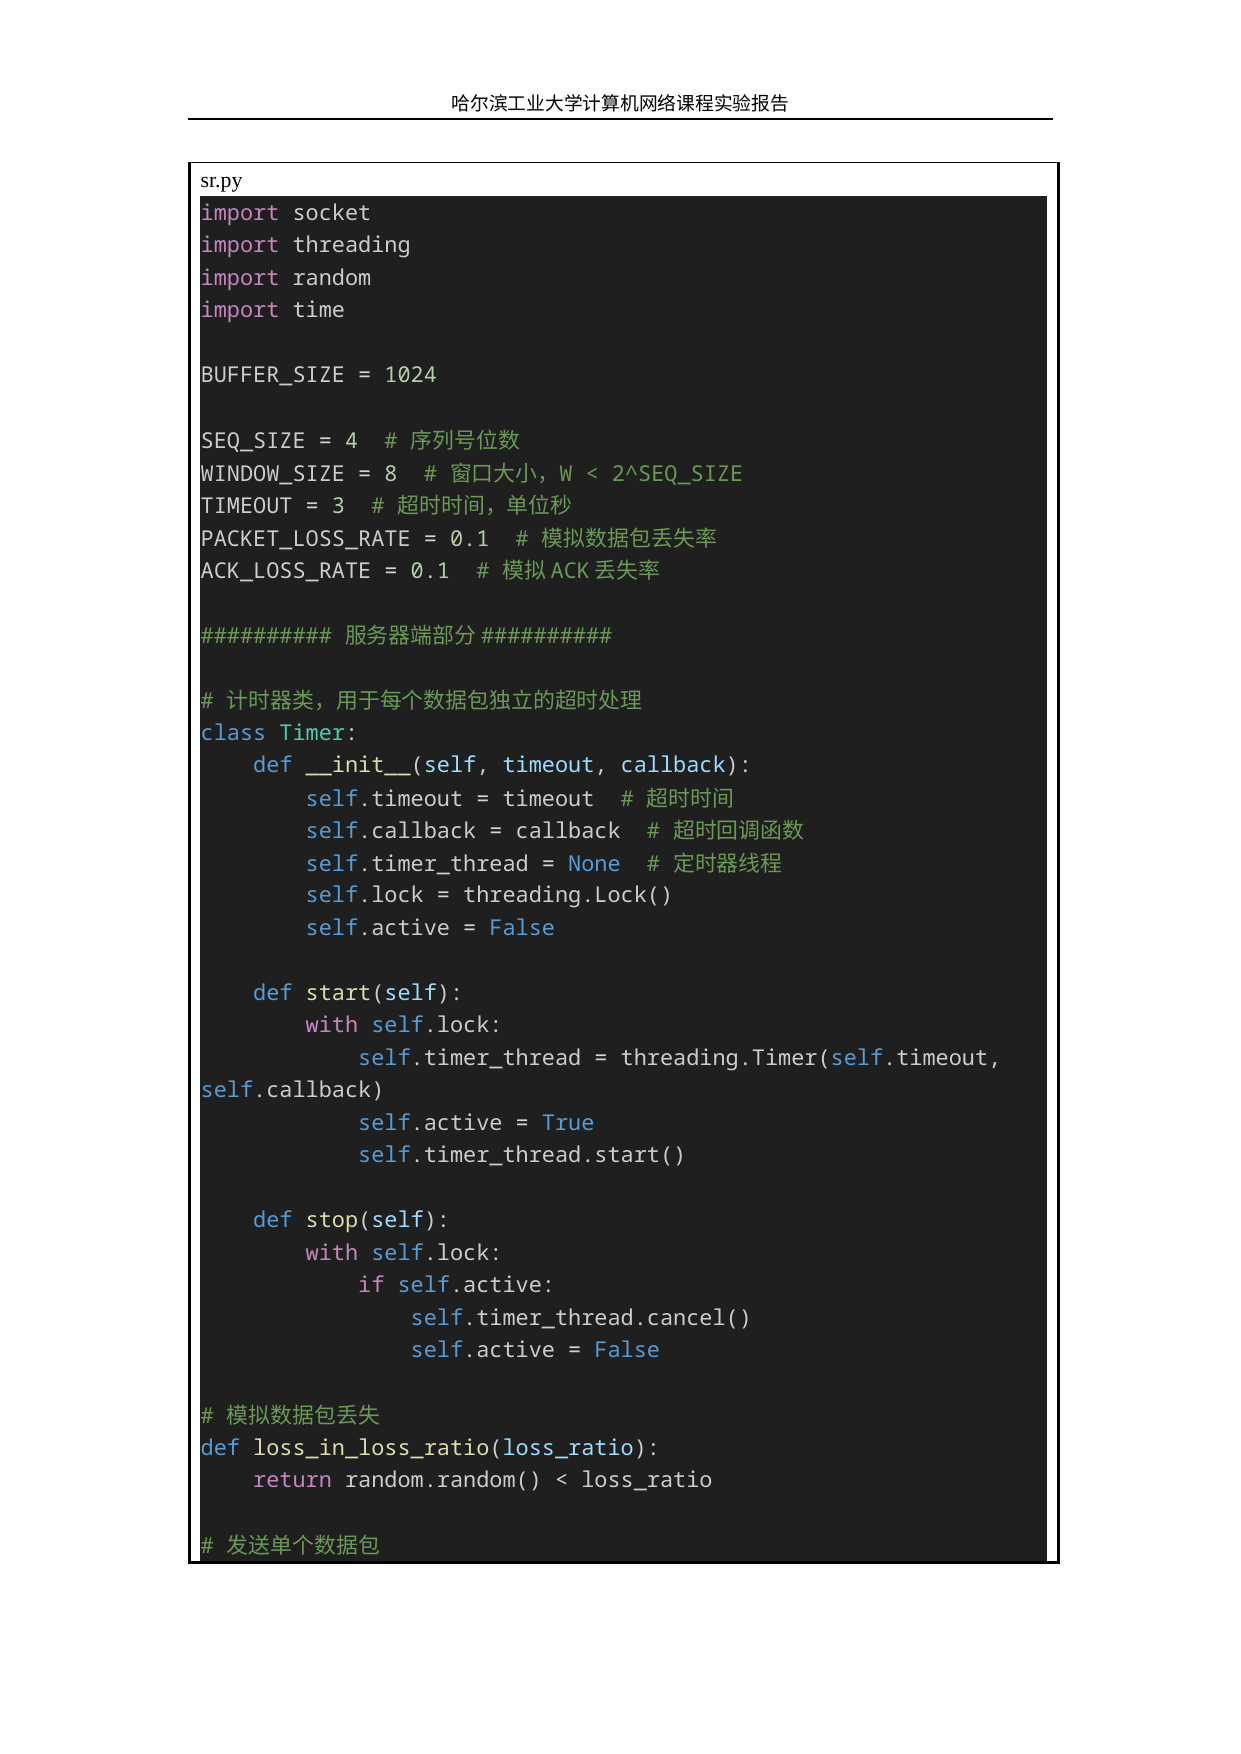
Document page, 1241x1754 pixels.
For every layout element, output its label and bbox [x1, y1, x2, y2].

table_cell [191, 163, 1057, 1561]
